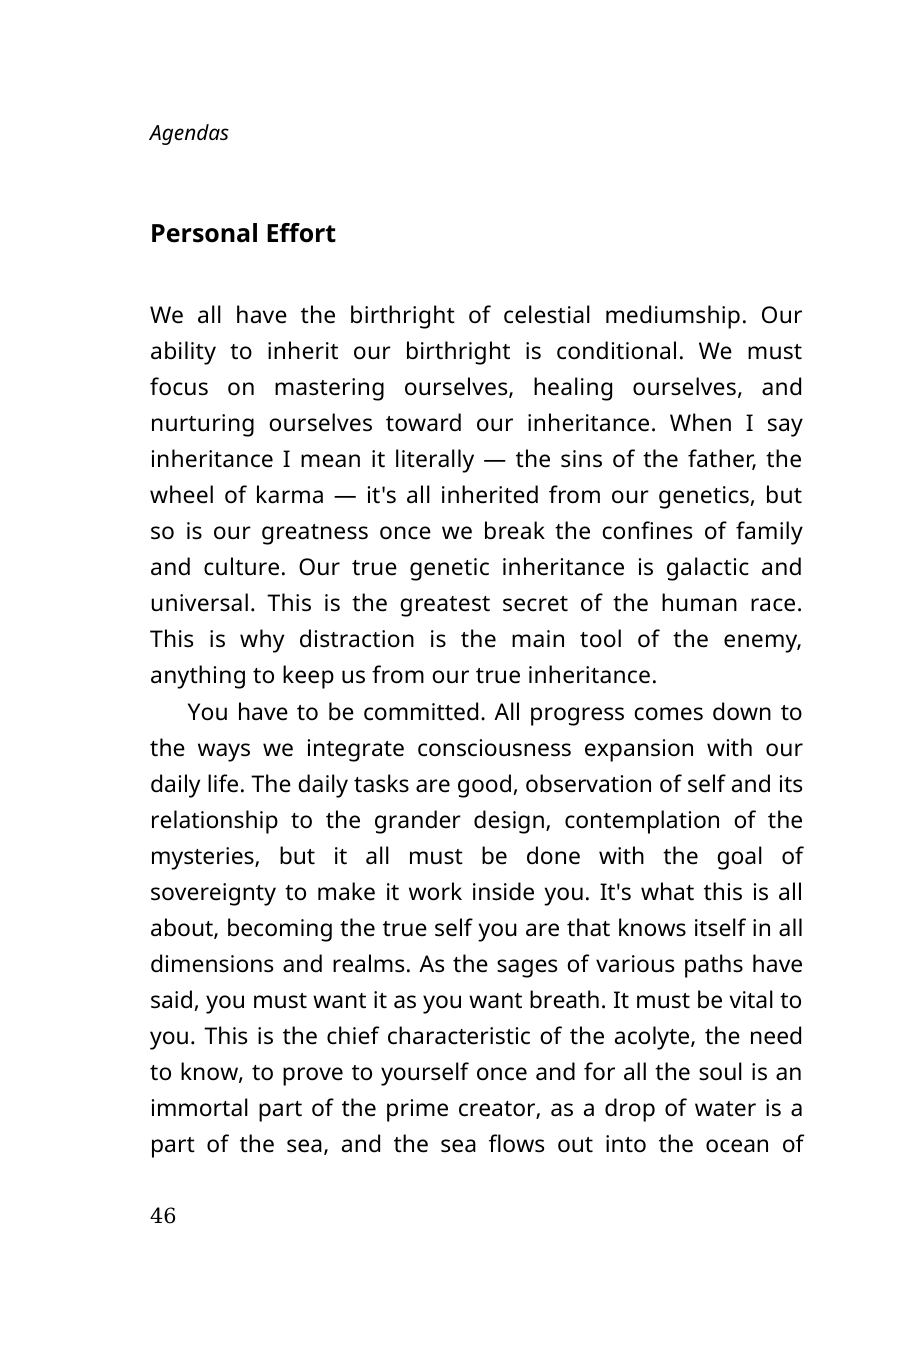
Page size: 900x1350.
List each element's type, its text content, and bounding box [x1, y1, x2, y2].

subtitle Personal Effort [150, 216, 804, 250]
text We all have the birthright of celestial mediumship. Our ability to inherit our birthright is conditional. We must focus on mastering ourselves, healing ourselves, and nurturing ourselves toward our inheritance. When I say inheritance I mean it literally — the sins of the father, the wheel of karma — it's all inherited from our genetics, but so is our greatness once we break the confines of family and culture. Our true genetic inheritance is galactic and universal. This is the greatest secret of the human race. This is why distraction is the main tool of the enemy, anything to keep us from our true inheritance. [150, 294, 804, 691]
